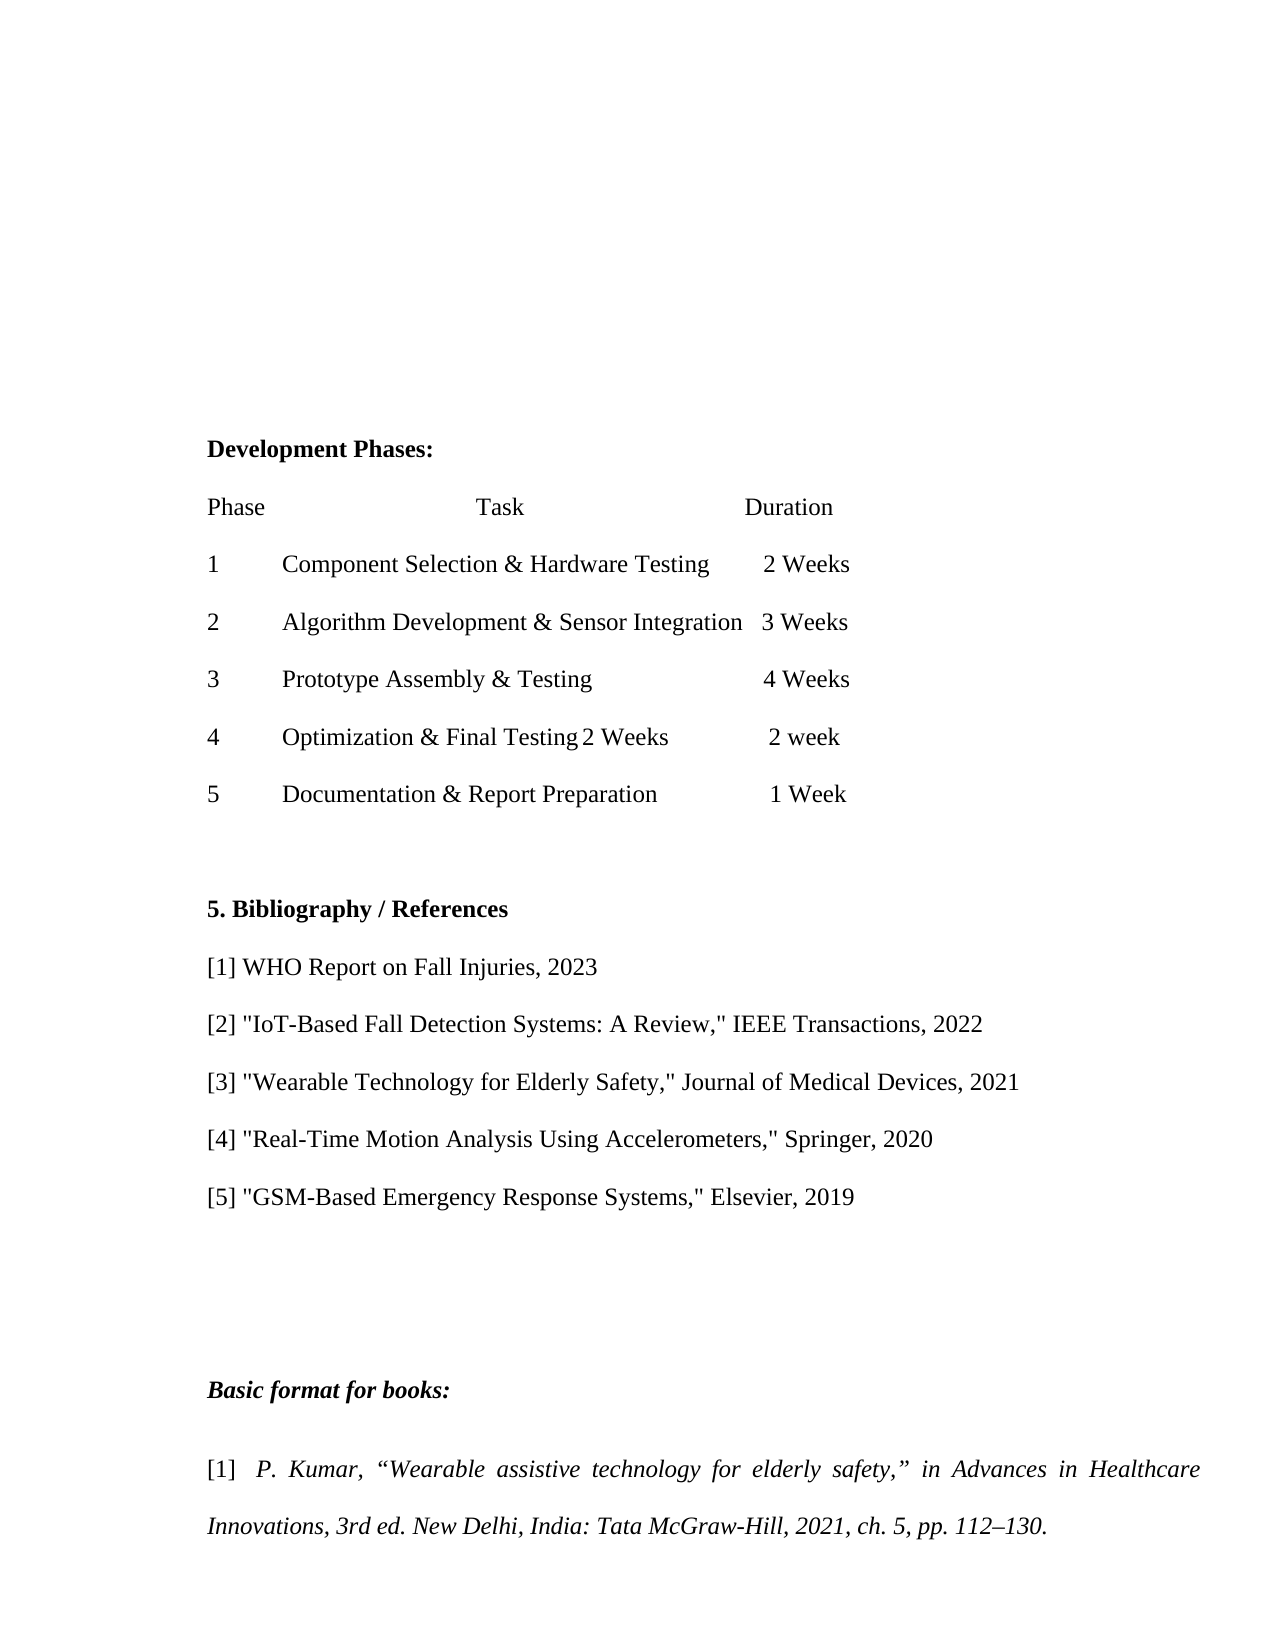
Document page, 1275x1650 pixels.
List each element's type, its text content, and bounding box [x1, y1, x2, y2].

title [3] "Wearable Technology for Elderly Safety," Journal of Medical Devices, 2021 [207, 1067, 1201, 1096]
text Basic format for books: [207, 1375, 1201, 1404]
title 1 Component Selection & Hardware Testing 2 Weeks [207, 549, 1201, 578]
title [2] "IoT-Based Fall Detection Systems: A Review," IEEE Transactions, 2022 [207, 1009, 1201, 1038]
list P. Kumar, “Wearable assistive technology for elderly safety,” in Advances in Healthcare Innovations, 3rd ed. New Delhi, India: Tata McGraw-Hill, 2021, ch. 5, pp. 112–130. [207, 1454, 1201, 1540]
title 2 Algorithm Development & Sensor Integration 3 Weeks [207, 607, 1201, 636]
title 3 Prototype Assembly & Testing 4 Weeks [207, 664, 1201, 693]
title [4] "Real-Time Motion Analysis Using Accelerometers," Springer, 2020 [207, 1124, 1201, 1153]
title 5. Bibliography / References [207, 894, 1201, 923]
title [5] "GSM-Based Emergency Response Systems," Elsevier, 2019 [207, 1182, 1201, 1211]
title 5 Documentation & Report Preparation 1 Week [207, 779, 1201, 808]
title Development Phases: [207, 434, 1201, 463]
title [1] WHO Report on Fall Injuries, 2023 [207, 952, 1201, 981]
title Phase Task Duration [207, 492, 1201, 521]
title 4 Optimization & Final Testing 2 Weeks 2 week [207, 722, 1201, 751]
